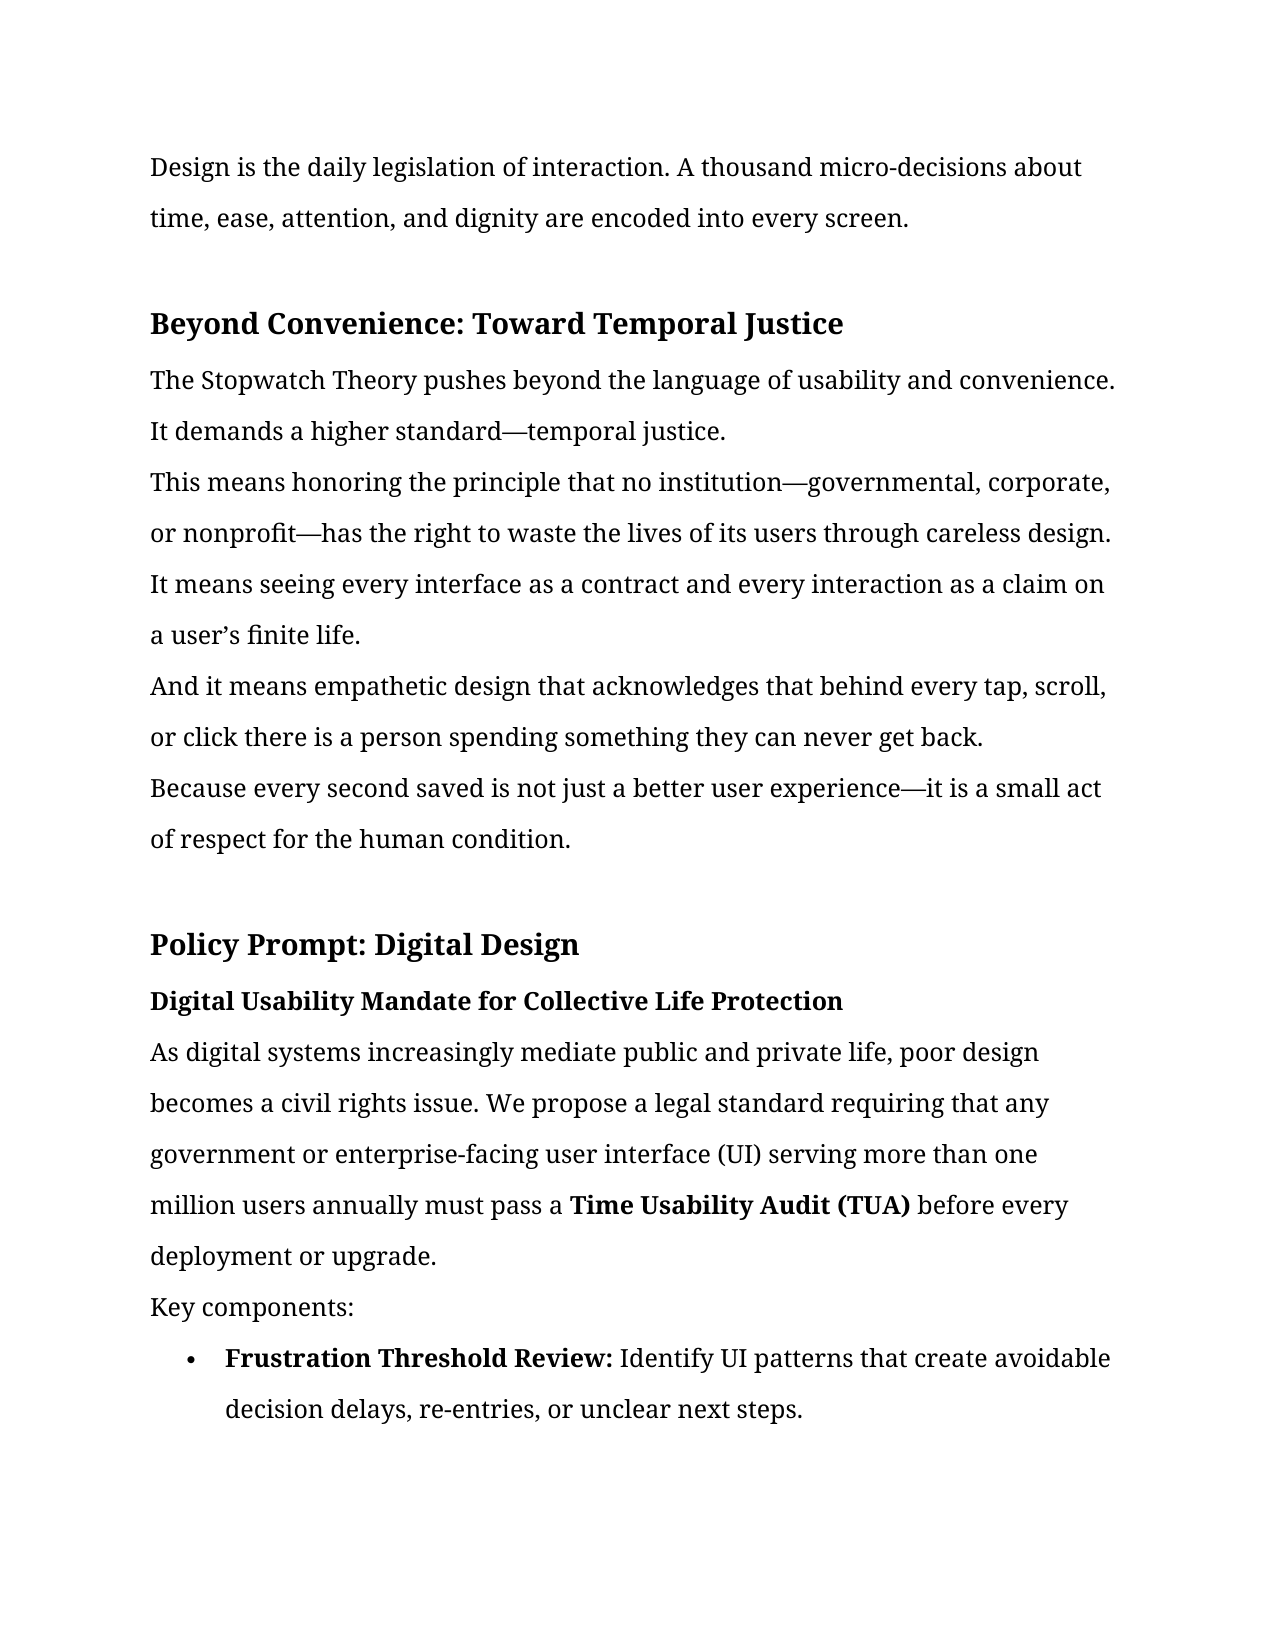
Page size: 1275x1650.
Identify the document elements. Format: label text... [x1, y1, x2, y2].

text It means seeing every interface as a contract and every interaction as a claim on a user’s finite life. [150, 567, 1125, 652]
text This means honoring the principle that no institution—governmental, corporate, or nonprofit—has the right to waste the lives of its users through careless design. [150, 465, 1125, 550]
text Design is the daily legislation of interaction. A thousand micro-decisions about time, ease, attention, and dignity are encoded into every screen. [150, 150, 1125, 235]
text Policy Prompt: Digital Design [150, 924, 1125, 964]
text Because every second saved is not just a better user experience—it is a small act of respect for the human condition. [150, 771, 1125, 856]
list Frustration Threshold Review: Identify UI patterns that create avoidable decision delays, re-entries, or unclear next steps. [187, 1341, 1125, 1426]
text The Stopwatch Theory pushes beyond the language of usability and convenience. It demands a higher standard—temporal justice. [150, 363, 1125, 448]
text Beyond Convenience: Toward Temporal Justice [150, 303, 1125, 343]
text Digital Usability Mandate for Collective Life Protection As digital systems increasingly mediate public and private life, poor design becomes a civil rights issue. We propose a legal standard requiring that any government or enterprise-facing user interface (UI) serving more than one million users annually must pass a Time Usability Audit (TUA) before every deployment or upgrade. [150, 983, 1125, 1273]
text And it means empathetic design that acknowledges that behind every tap, scroll, or click there is a person spending something they can never get back. [150, 669, 1125, 754]
text Key components: [150, 1290, 1125, 1324]
